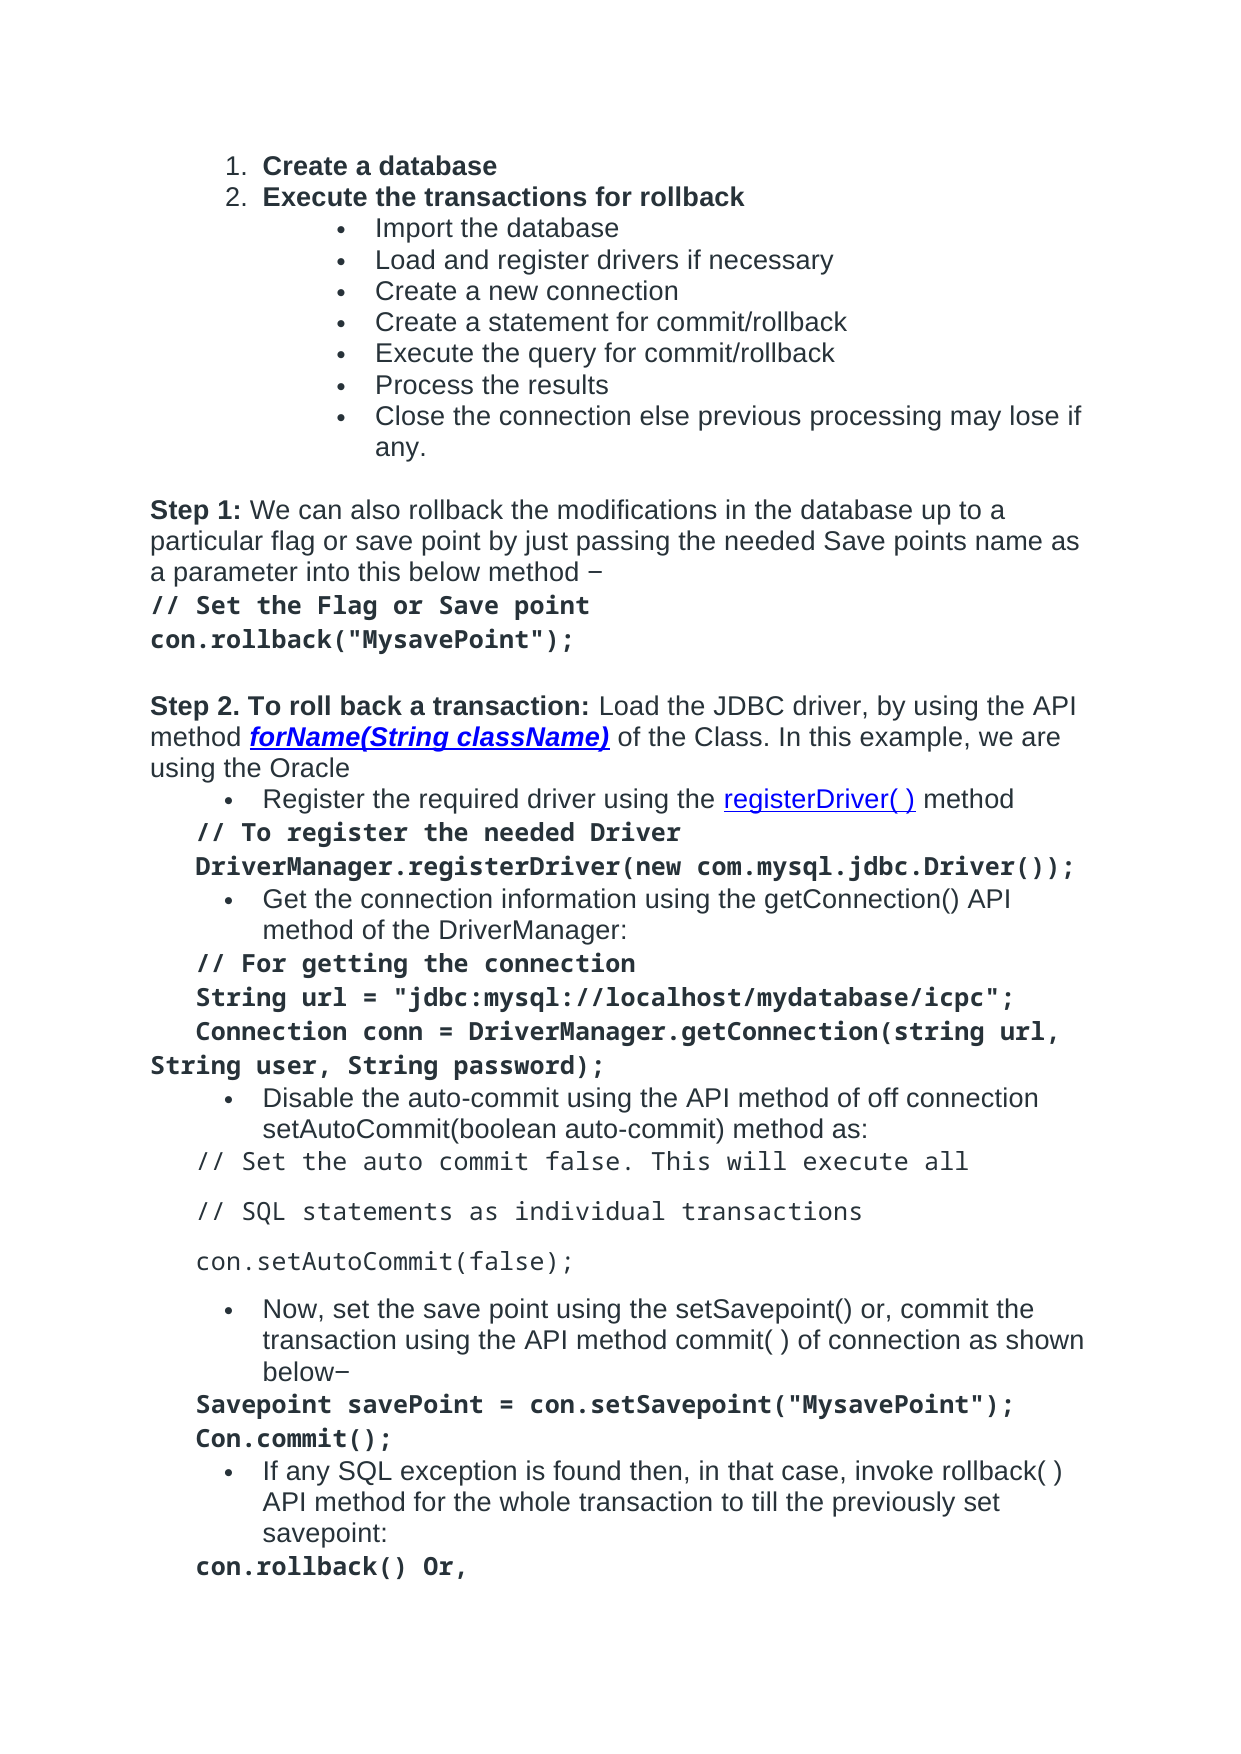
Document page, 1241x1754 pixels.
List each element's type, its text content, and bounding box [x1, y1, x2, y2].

text Savepoint savePoint = con.setSavepoint("MysavePoint"); [150, 1387, 1090, 1421]
text Step 2. To roll back a transaction: Load the JDBC driver, by using the API method forName(String className) of the Class. In this example, we are using the Oracle [150, 690, 1090, 783]
list Create a statement for commit/rollback [337, 306, 1090, 337]
text // Set the Flag or Save point [150, 587, 1090, 622]
text con.rollback() Or, [150, 1549, 1090, 1583]
text String url = "jdbc:mysql://localhost/mydatabase/icpc"; [150, 979, 1090, 1013]
list If any SQL exception is found then, in that case, invoke rollback( ) API method for the whole transaction to till the previously set savepoint: [225, 1455, 1090, 1549]
list Close the connection else previous processing may lose if any. [337, 400, 1090, 462]
list Create a new connection [337, 275, 1090, 306]
list Get the connection information using the getConnection() API method of the DriverManager: [225, 883, 1090, 945]
list Disable the auto-commit using the API method of off connection setAutoCommit(boolean auto-commit) method as: [225, 1082, 1090, 1144]
text Connection conn = DriverManager.getConnection(string url, String user, String password); [150, 1013, 1090, 1082]
list Process the results [337, 369, 1090, 400]
list Register the required driver using the registerDriver( ) method [225, 783, 1090, 815]
text Con.commit(); [150, 1421, 1090, 1455]
text con.rollback("MysavePoint"); [150, 622, 1090, 656]
text // To register the needed Driver [150, 815, 1090, 849]
list Import the database [337, 212, 1090, 244]
text DriverManager.registerDriver(new com.mysql.jdbc.Driver()); [150, 849, 1090, 883]
list Load and register drivers if necessary [337, 244, 1090, 275]
list Execute the transactions for rollback [225, 181, 1090, 212]
list Create a database [225, 150, 1090, 181]
text con.setAutoCommit(false); [150, 1243, 1090, 1277]
list Now, set the save point using the setSavepoint() or, commit the transaction using the API method commit( ) of connection as shown below− [225, 1293, 1090, 1387]
text // Set the auto commit false. This will execute all [150, 1144, 1090, 1178]
list Execute the query for commit/rollback [337, 337, 1090, 369]
text Step 1: We can also rollback the modifications in the database up to a particular flag or save point by just passing the needed Save points name as a parameter into this below method − [150, 494, 1090, 587]
text // SQL statements as individual transactions [150, 1194, 1090, 1228]
text // For getting the connection [150, 945, 1090, 979]
